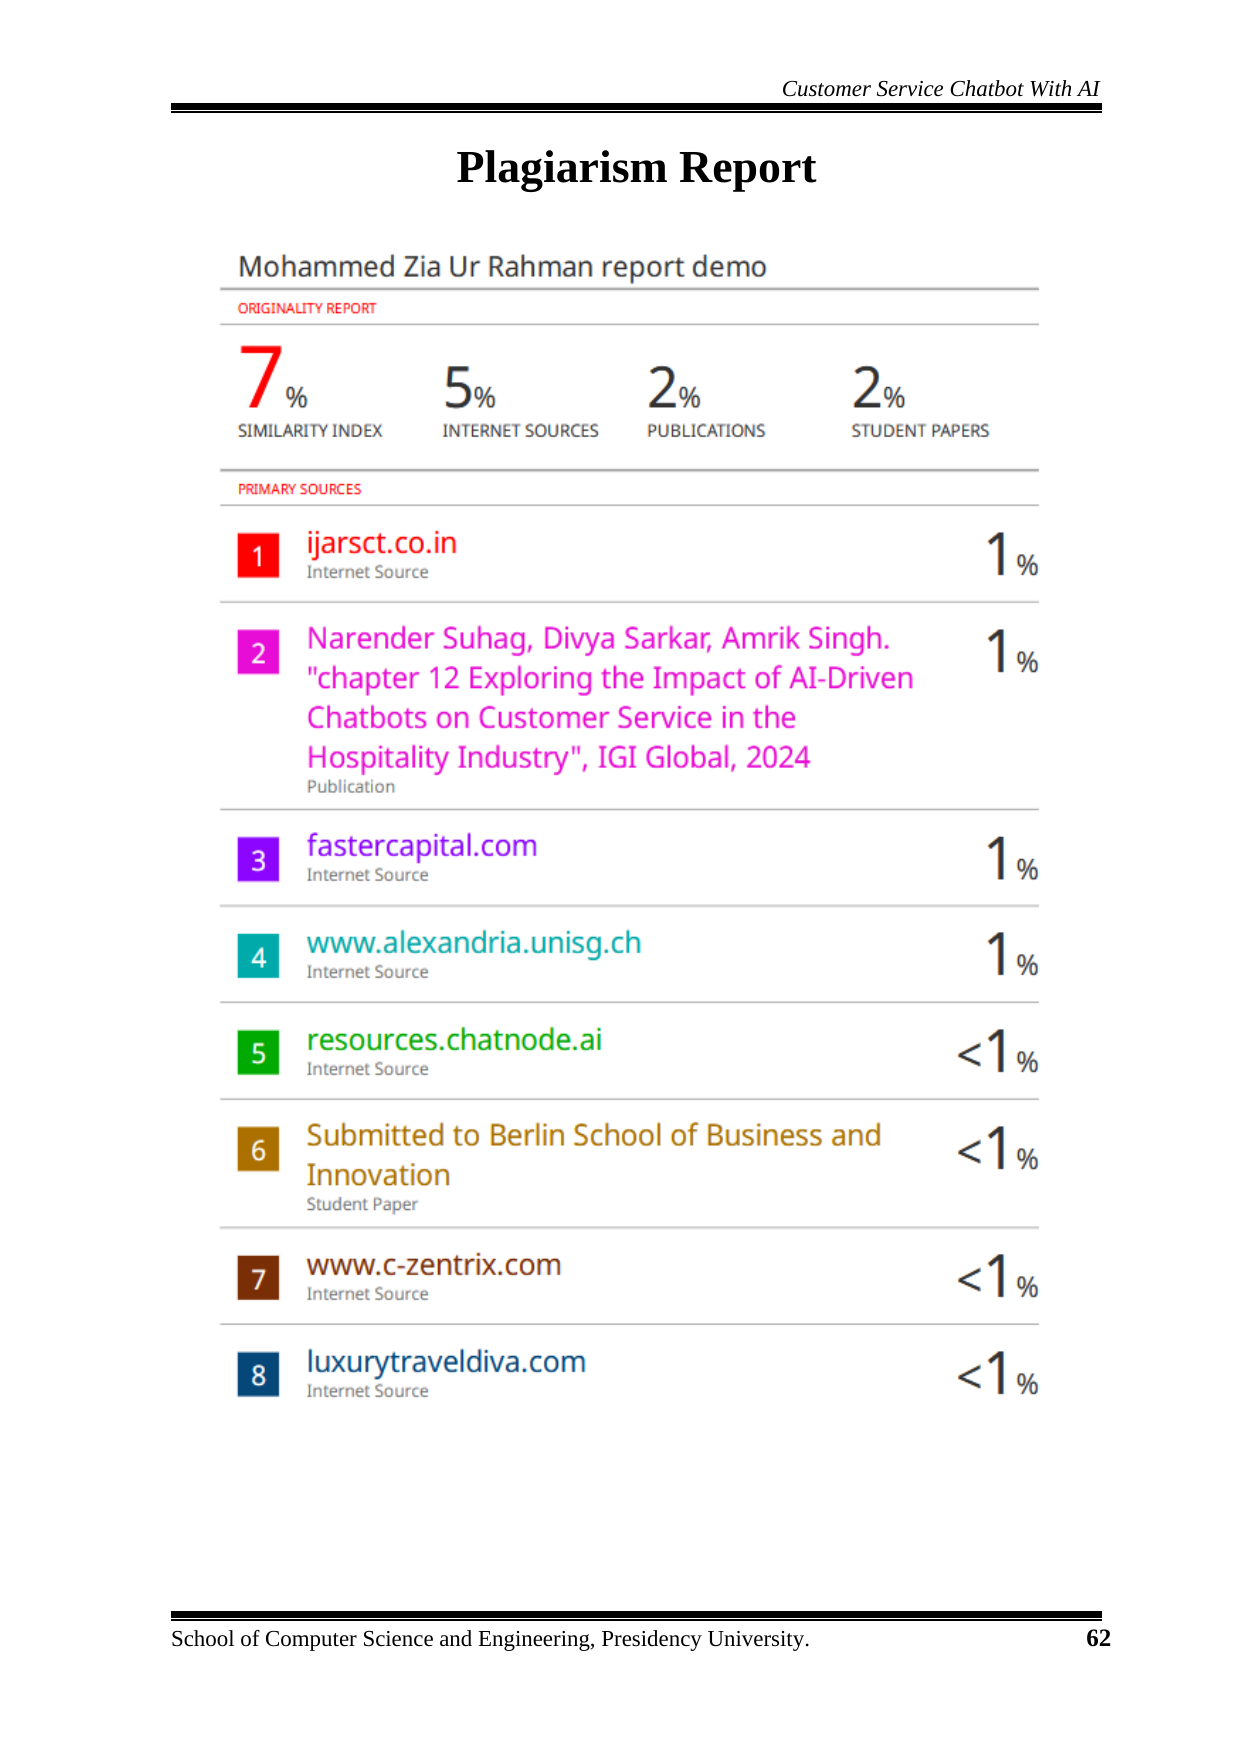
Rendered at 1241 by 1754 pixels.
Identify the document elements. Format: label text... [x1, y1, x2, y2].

picture [170, 218, 1103, 1456]
text Plagiarism Report [171, 139, 1102, 192]
